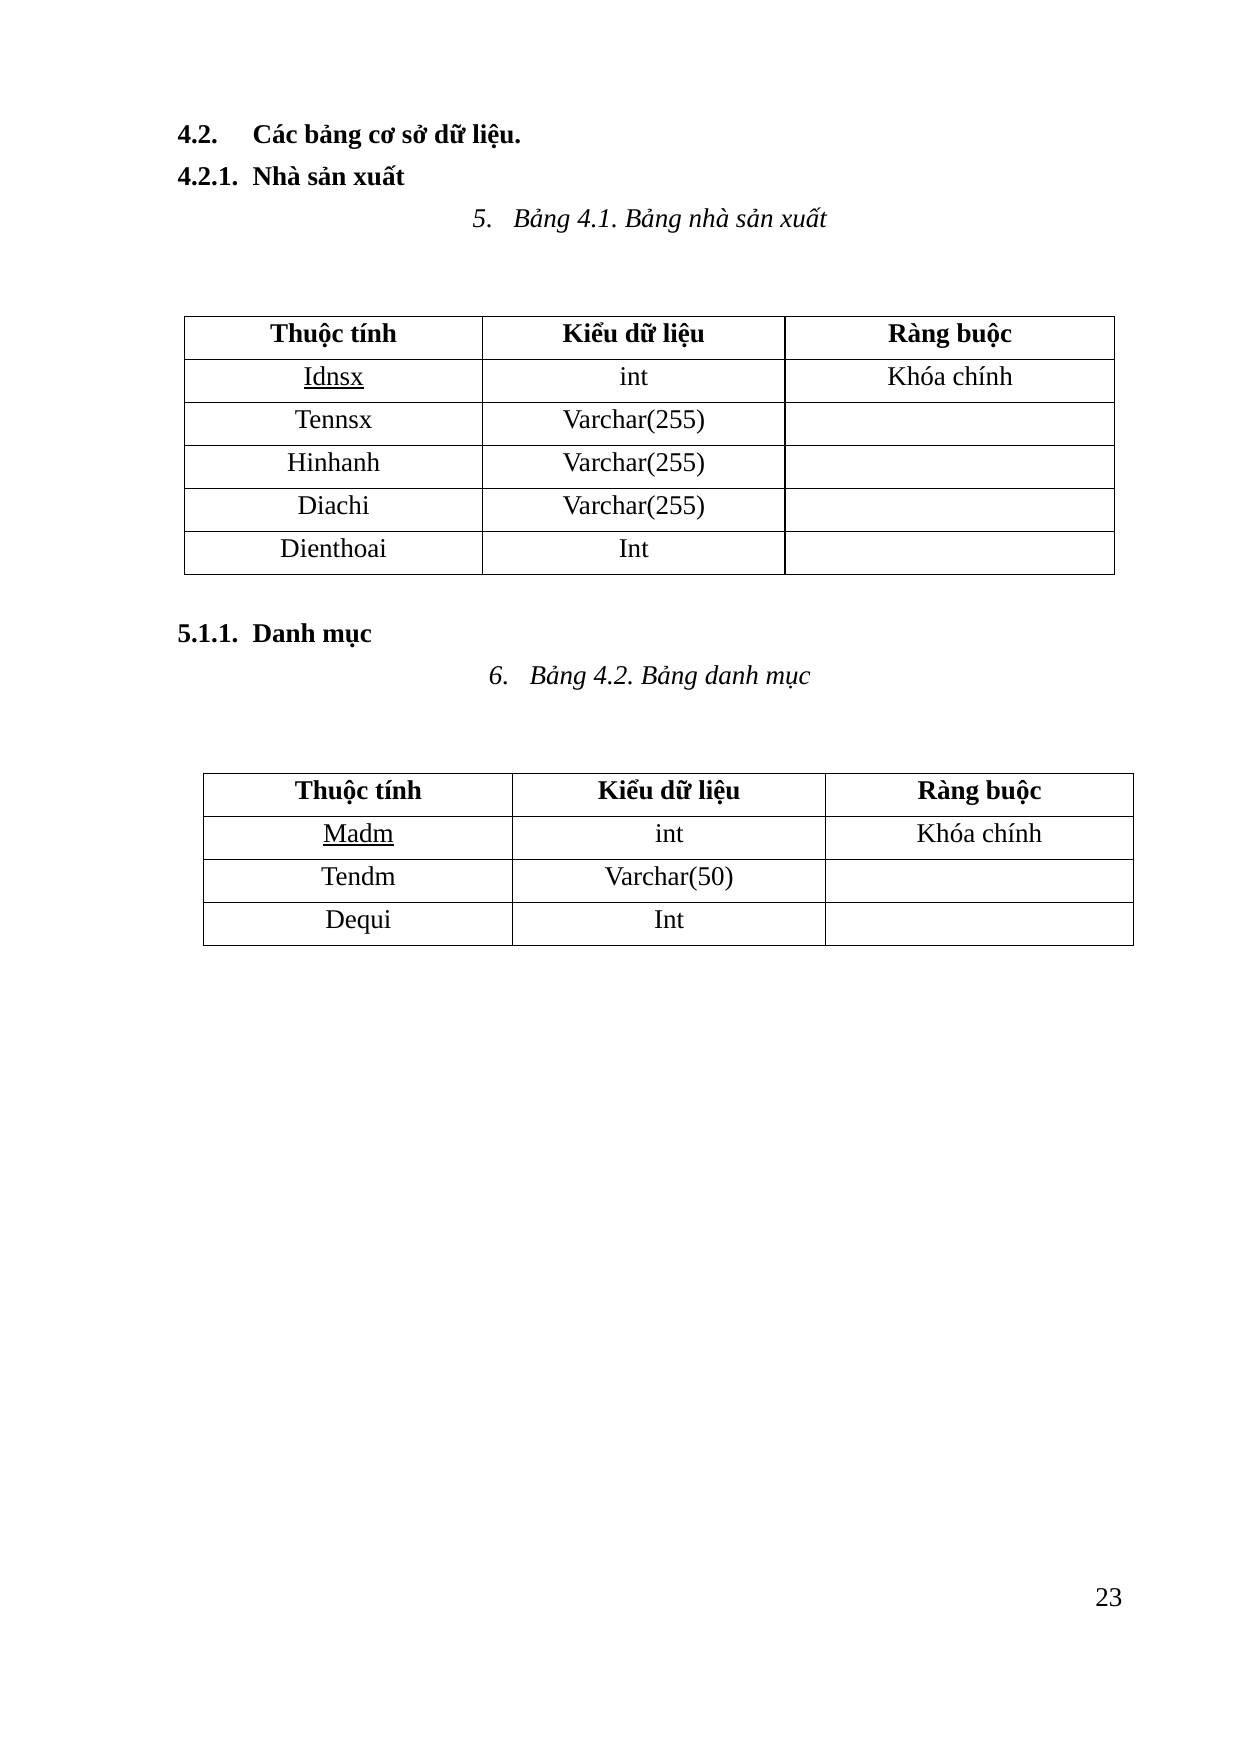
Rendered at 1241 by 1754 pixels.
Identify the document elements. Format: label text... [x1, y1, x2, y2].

subtitle Danh mục [177, 617, 1122, 648]
table_header Ràng buộc [786, 317, 1114, 359]
list Bảng 4.1. Bảng nhà sản xuất [177, 202, 1122, 233]
table_cell [786, 489, 1114, 531]
subtitle Các bảng cơ sở dữ liệu. [177, 118, 1122, 149]
table_cell Dienthoai [185, 532, 482, 574]
table_cell Int [483, 532, 784, 574]
table_header Ràng buộc [826, 774, 1133, 816]
table_cell Dequi [204, 903, 512, 945]
table_cell [786, 532, 1114, 574]
subtitle Nhà sản xuất [177, 160, 1122, 191]
table_header Kiểu dữ liệu [483, 317, 784, 359]
table_cell [786, 403, 1114, 445]
table_cell Int [513, 903, 825, 945]
table_cell [826, 860, 1133, 902]
table_cell int [483, 360, 784, 402]
table_header Thuộc tính [204, 774, 512, 816]
table_cell Idnsx [185, 360, 482, 402]
table_cell Diachi [185, 489, 482, 531]
table_cell Varchar(255) [483, 446, 784, 488]
table_cell [826, 903, 1133, 945]
table_header Thuộc tính [185, 317, 482, 359]
list Bảng 4.2. Bảng danh mục [177, 659, 1122, 690]
table_cell Khóa chính [786, 360, 1114, 402]
table_header Kiểu dữ liệu [513, 774, 825, 816]
table_cell int [513, 817, 825, 859]
table_cell Varchar(255) [483, 489, 784, 531]
table_cell Varchar(50) [513, 860, 825, 902]
table_cell Varchar(255) [483, 403, 784, 445]
table_cell Tennsx [185, 403, 482, 445]
table_cell Tendm [204, 860, 512, 902]
table_cell Khóa chính [826, 817, 1133, 859]
table_cell Hinhanh [185, 446, 482, 488]
table_cell [786, 446, 1114, 488]
table_cell Madm [204, 817, 512, 859]
